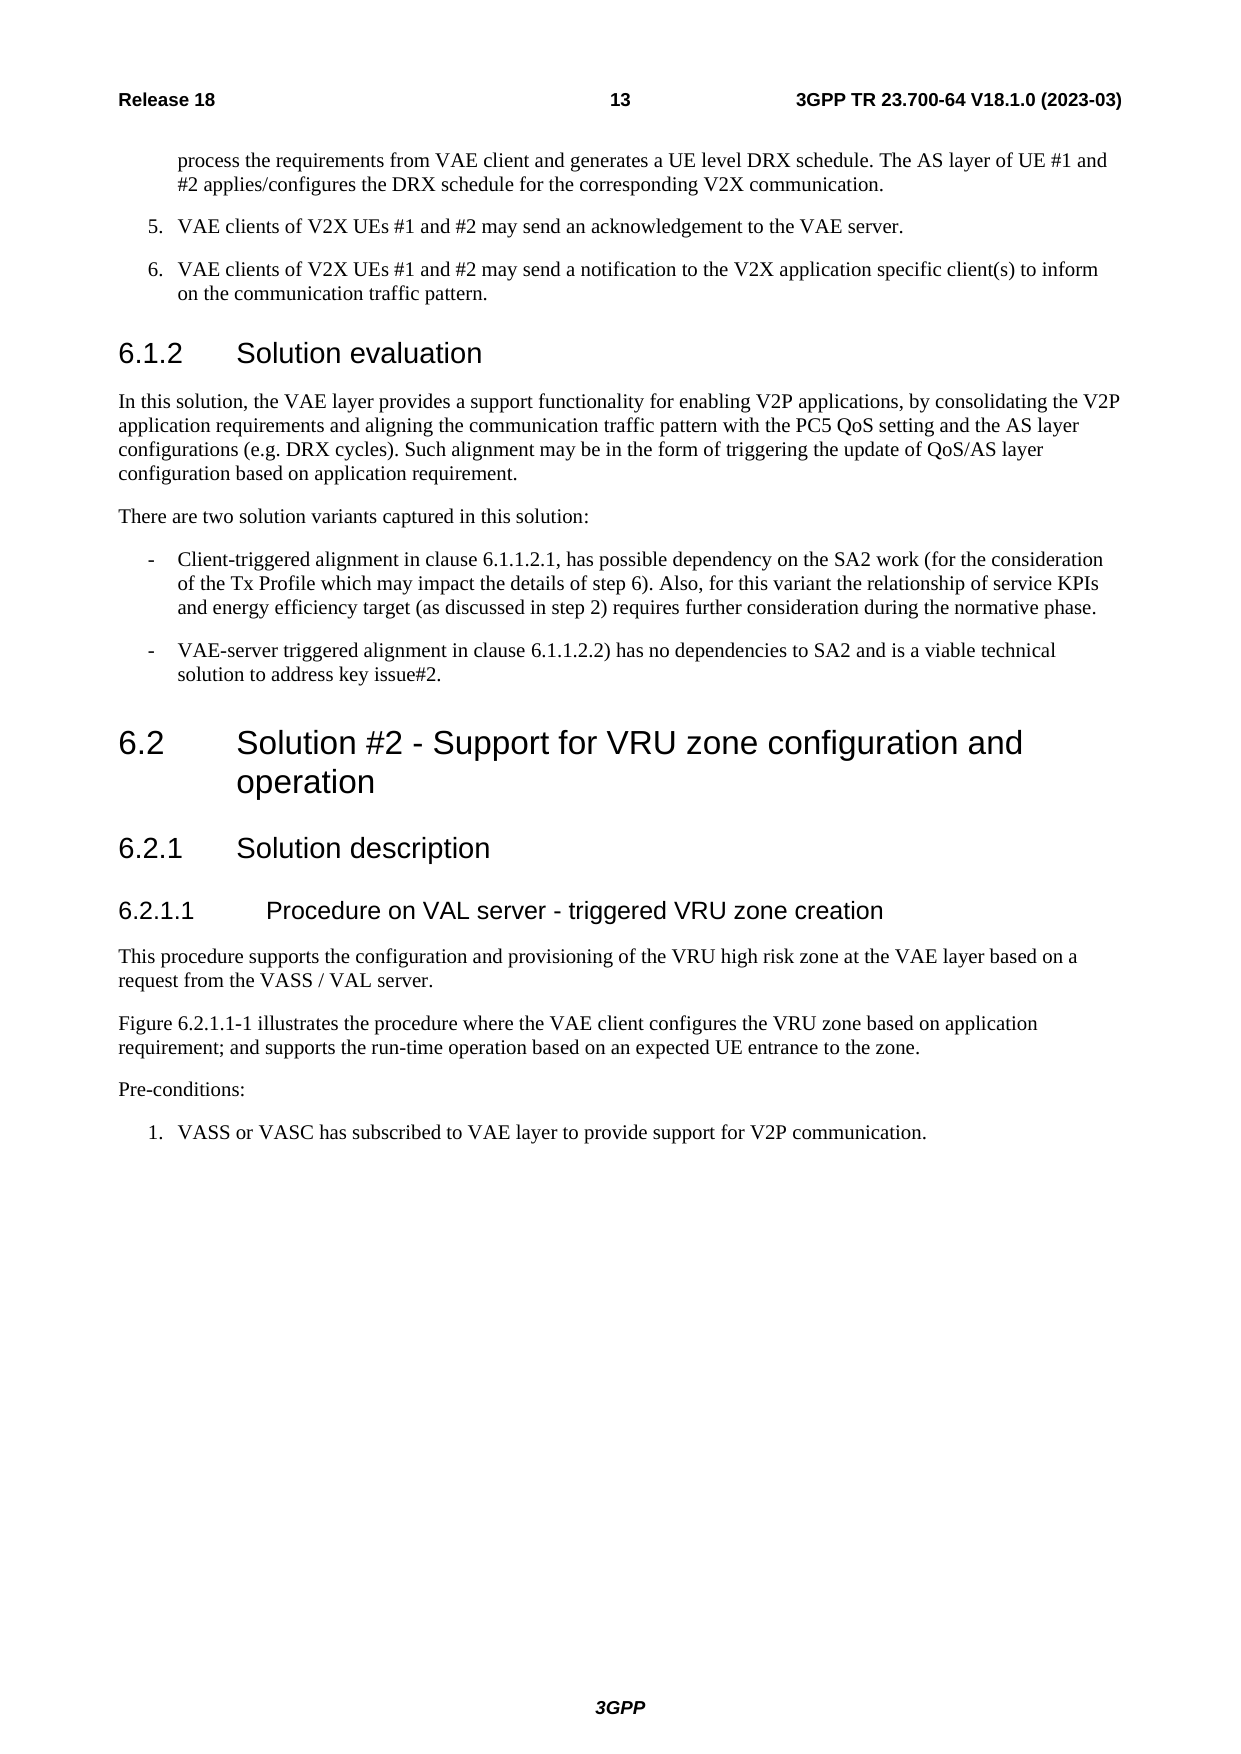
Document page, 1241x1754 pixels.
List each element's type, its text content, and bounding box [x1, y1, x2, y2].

text There are two solution variants captured in this solution: [118, 504, 1122, 528]
text Figure 6.2.1.1-1 illustrates the procedure where the VAE client configures the VRU zone based on application requirement; and supports the run-time operation based on an expected UE entrance to the zone. [118, 1011, 1122, 1059]
text In this solution, the VAE layer provides a support functionality for enabling V2P applications, by consolidating the V2P application requirements and aligning the communication traffic pattern with the PC5 QoS setting and the AS layer configurations (e.g. DRX cycles). Such alignment may be in the form of triggering the update of QoS/AS layer configuration based on application requirement. [118, 389, 1122, 485]
subtitle 6.2.1.1 Procedure on VAL server - triggered VRU zone creation [118, 896, 1122, 925]
subtitle 6.2 Solution #2 - Support for VRU zone configuration and operation [118, 723, 1122, 800]
subtitle 6.1.2 Solution evaluation [118, 337, 1122, 370]
text Pre-conditions: [118, 1077, 1122, 1101]
text - Client-triggered alignment in clause 6.1.1.2.1, has possible dependency on the SA2 work (for the consideration of the Tx Profile which may impact the details of step 6). Also, for this variant the relationship of service KPIs and energy efficiency target (as discussed in step 2) requires further consideration during the normative phase. [148, 547, 1122, 619]
text This procedure supports the configuration and provisioning of the VRU high risk zone at the VAE layer based on a request from the VASS / VAL server. [118, 944, 1122, 992]
text - VAE-server triggered alignment in clause 6.1.1.2.2) has no dependencies to SA2 and is a viable technical solution to address key issue#2. [148, 638, 1122, 686]
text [148, 147, 1122, 196]
text 5. VAE clients of V2X UEs #1 and #2 may send an acknowledgement to the VAE server. [148, 214, 1122, 238]
text 1. VASS or VASC has subscribed to VAE layer to provide support for V2P communication. [148, 1120, 1122, 1144]
text 6. VAE clients of V2X UEs #1 and #2 may send a notification to the V2X application specific client(s) to inform on the communication traffic pattern. [148, 257, 1122, 305]
subtitle 6.2.1 Solution description [118, 831, 1122, 865]
